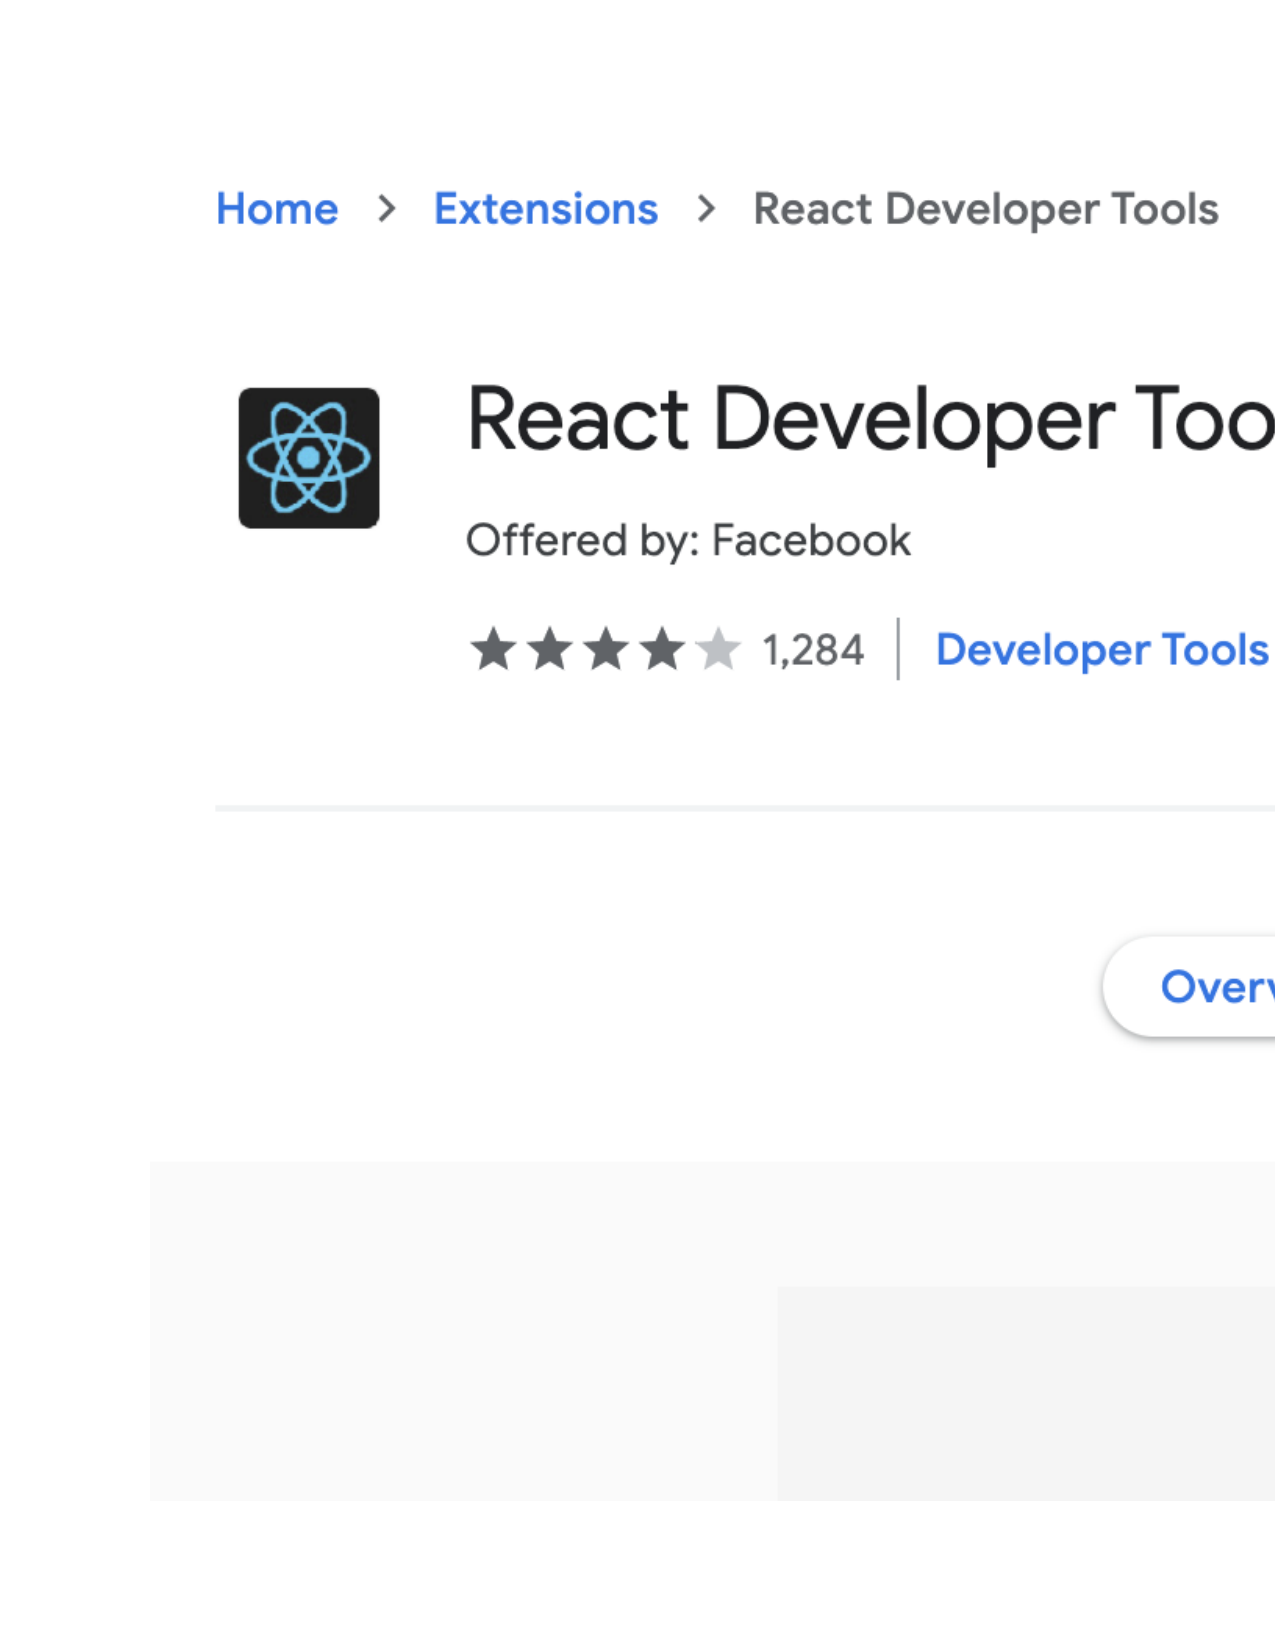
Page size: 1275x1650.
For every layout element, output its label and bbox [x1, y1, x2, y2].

picture [150, 150, 1275, 1501]
